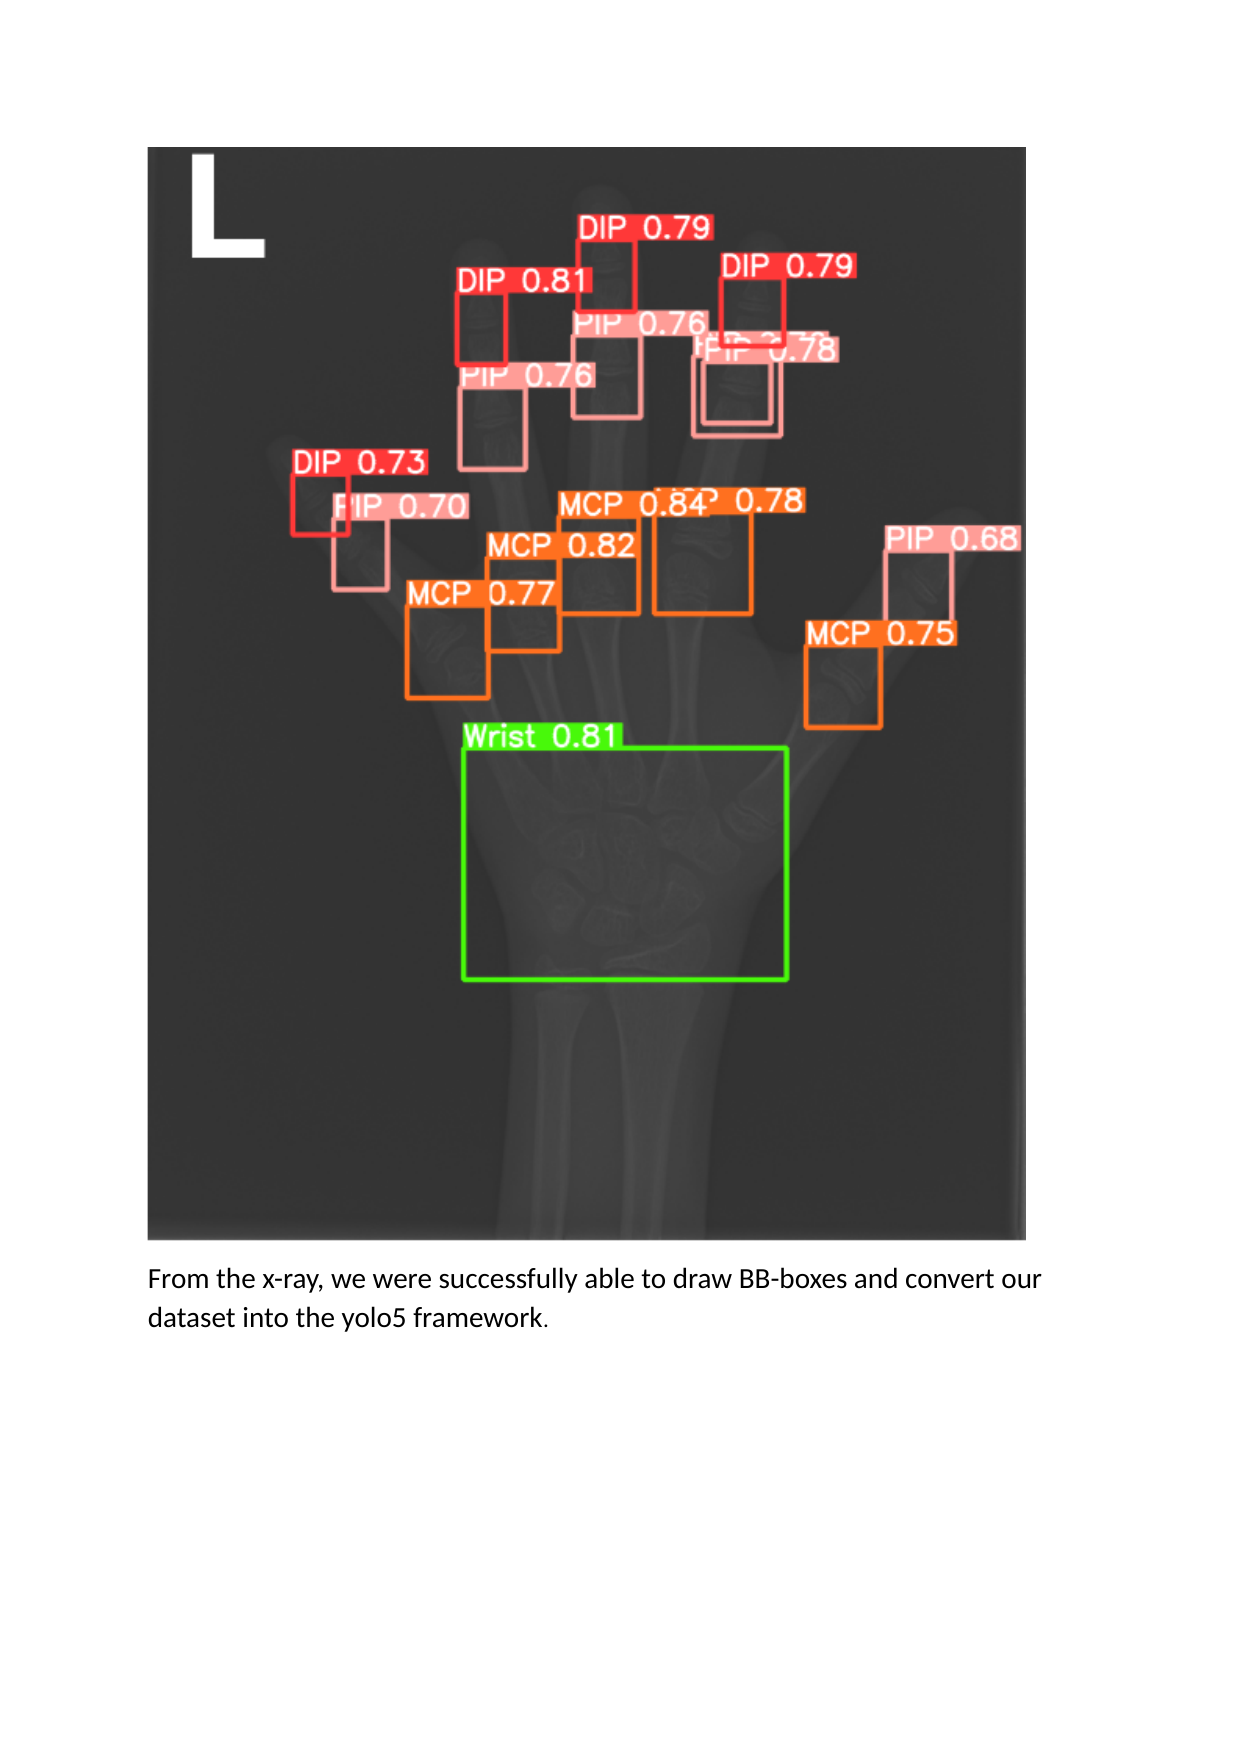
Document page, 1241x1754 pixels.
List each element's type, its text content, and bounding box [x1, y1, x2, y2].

text From the x-ray, we were successfully able to draw BB-boxes and convert our dataset into the yolo5 framework. [148, 1260, 1093, 1334]
picture [147, 147, 1026, 1242]
